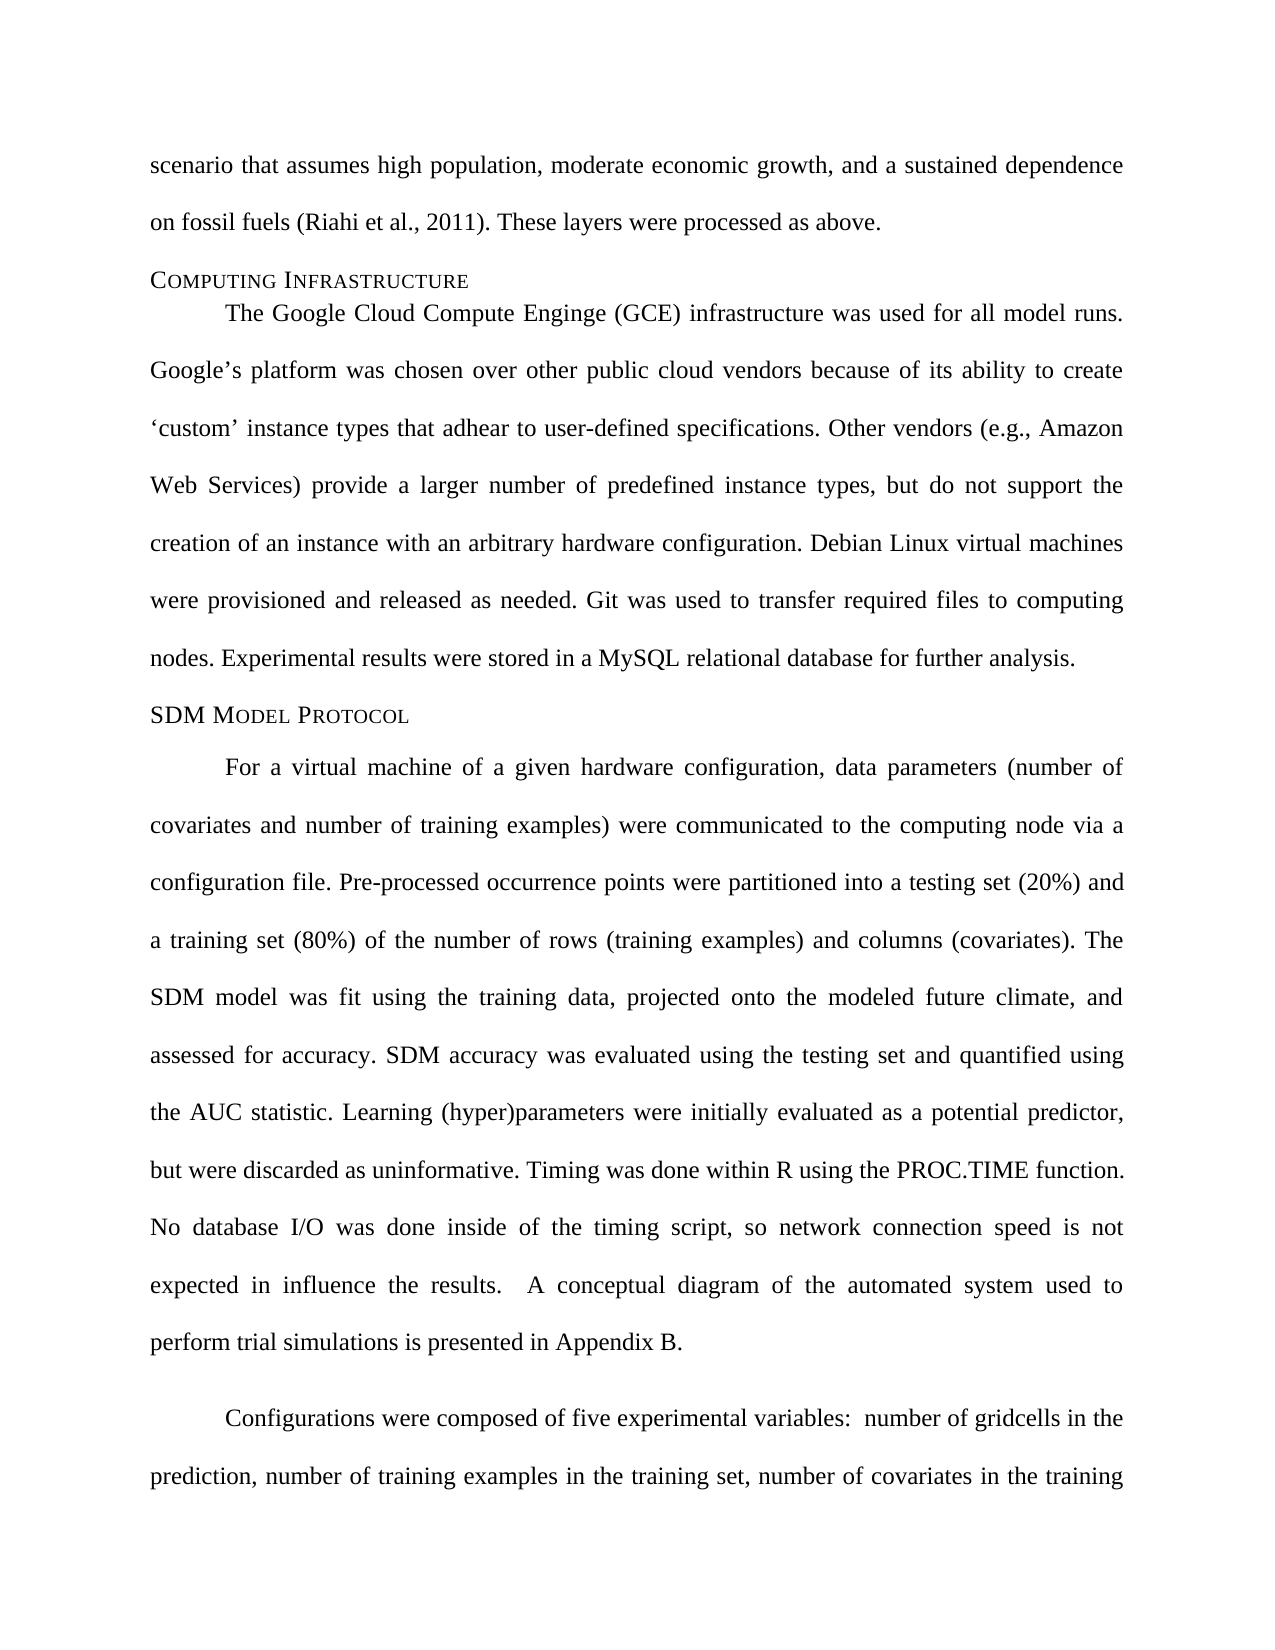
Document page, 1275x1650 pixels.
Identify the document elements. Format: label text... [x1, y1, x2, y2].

subtitle SDM Model Protocol [150, 701, 1125, 729]
text For a virtual machine of a given hardware configuration, data parameters (number of covariates and number of training examples) were communicated to the computing node via a configuration file. Pre-processed occurrence points were partitioned into a testing set (20%) and a training set (80%) of the number of rows (training examples) and columns (covariates). The SDM model was fit using the training data, projected onto the modeled future climate, and assessed for accuracy. SDM accuracy was evaluated using the testing set and quantified using the AUC statistic. Learning (hyper)parameters were initially evaluated as a potential predictor, but were discarded as uninformative. Timing was done within R using the proc.time function. No database I/O was done inside of the timing script, so network connection speed is not expected in influence the results. A conceptual diagram of the automated system used to perform trial simulations is presented in Appendix B. [150, 752, 1125, 1356]
subtitle Computing Infrastructure [150, 265, 1125, 294]
text The Google Cloud Compute Enginge (GCE) infrastructure was used for all model runs. Google’s platform was chosen over other public cloud vendors because of its ability to create ‘custom’ instance types that adhear to user-defined specifications. Other vendors (e.g., Amazon Web Services) provide a larger number of predefined instance types, but do not support the creation of an instance with an arbitrary hardware configuration. Debian Linux virtual machines were provisioned and released as needed. Git was used to transfer required files to computing nodes. Experimental results were stored in a MySQL relational database for further analysis. [150, 298, 1125, 672]
